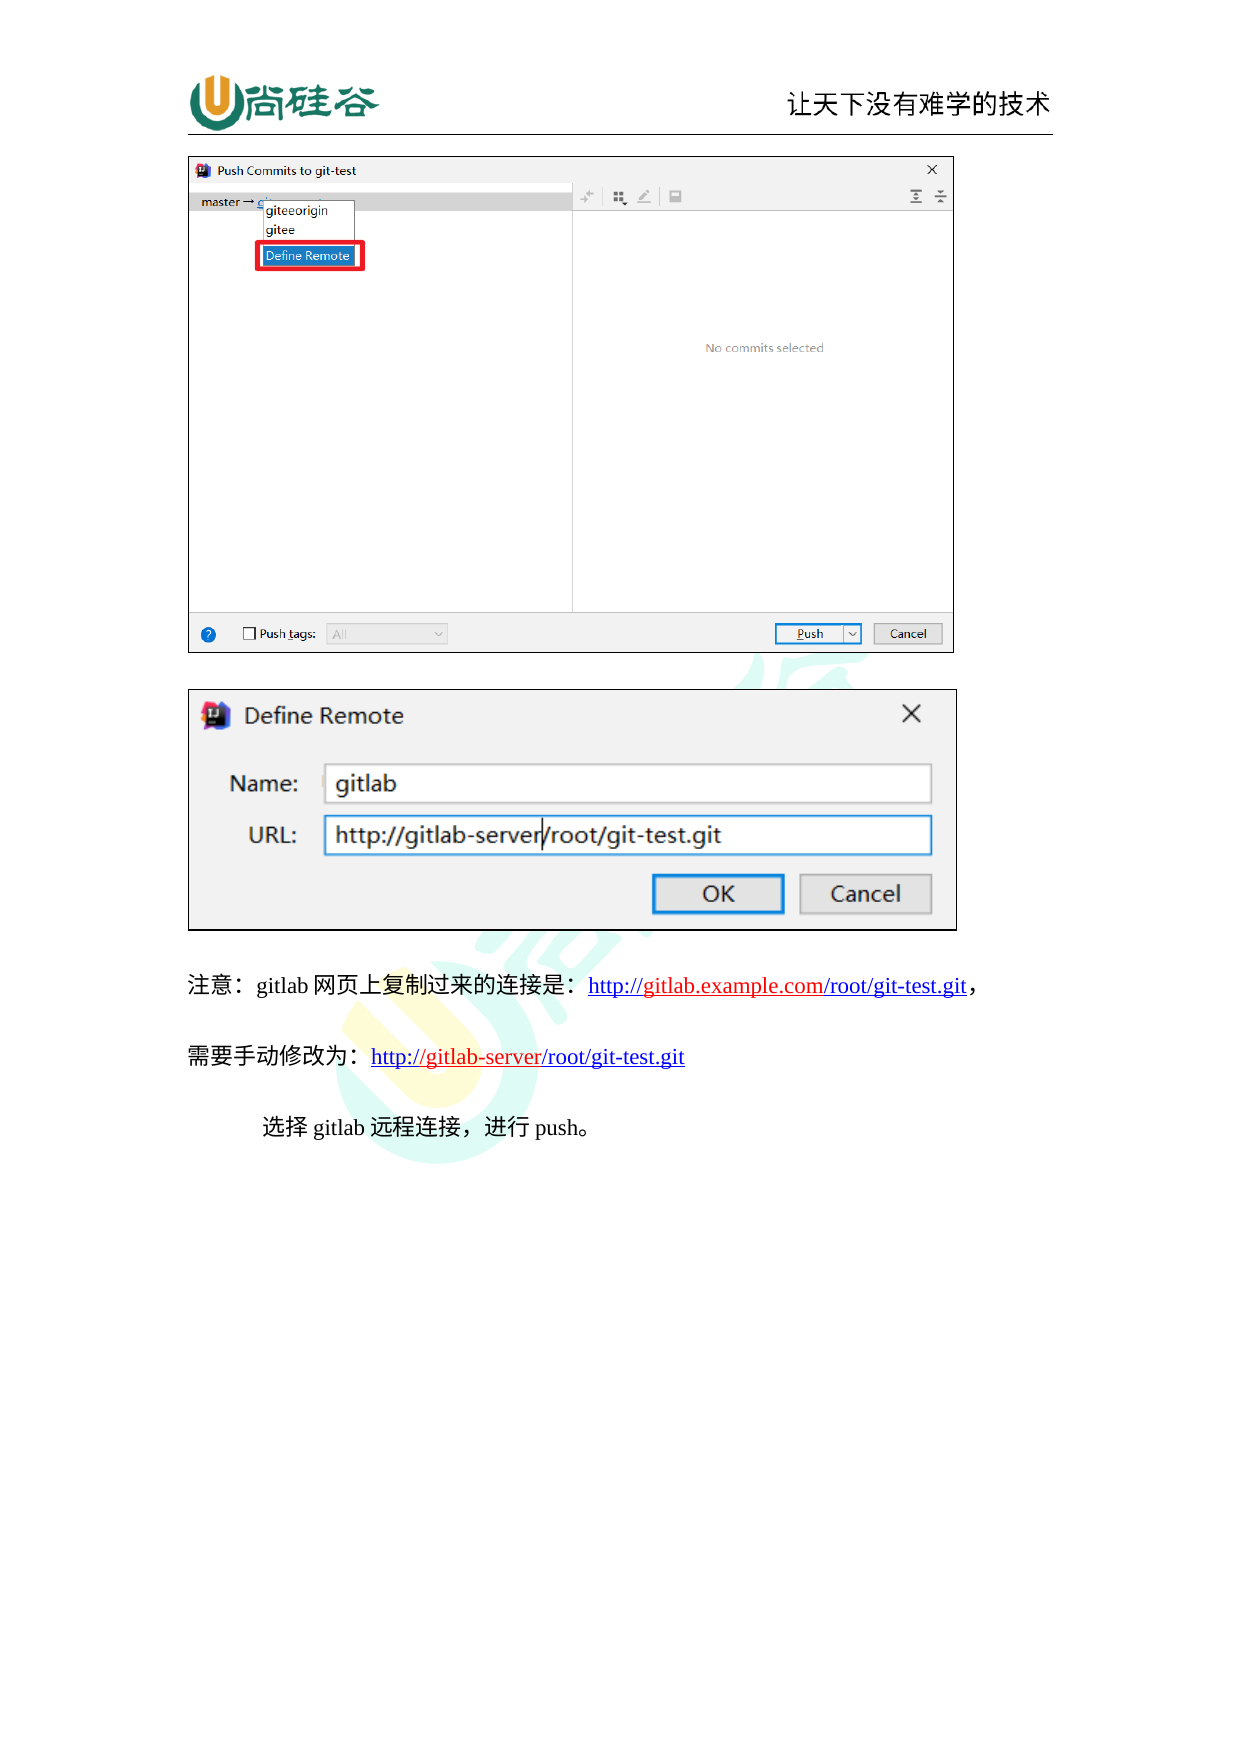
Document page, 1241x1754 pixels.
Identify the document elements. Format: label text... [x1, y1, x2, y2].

text 需要手动修改为：http://gitlab-server/root/git-test.git [187, 1038, 1053, 1071]
picture [189, 690, 956, 929]
text 选择gitlab远程连接，进行push。 [187, 1108, 1053, 1142]
picture [187, 73, 1053, 132]
text 注意：gitlab网页上复制过来的连接是：http://gitlab.example.com/root/git-test.git， [187, 967, 1053, 1000]
picture [189, 157, 953, 652]
